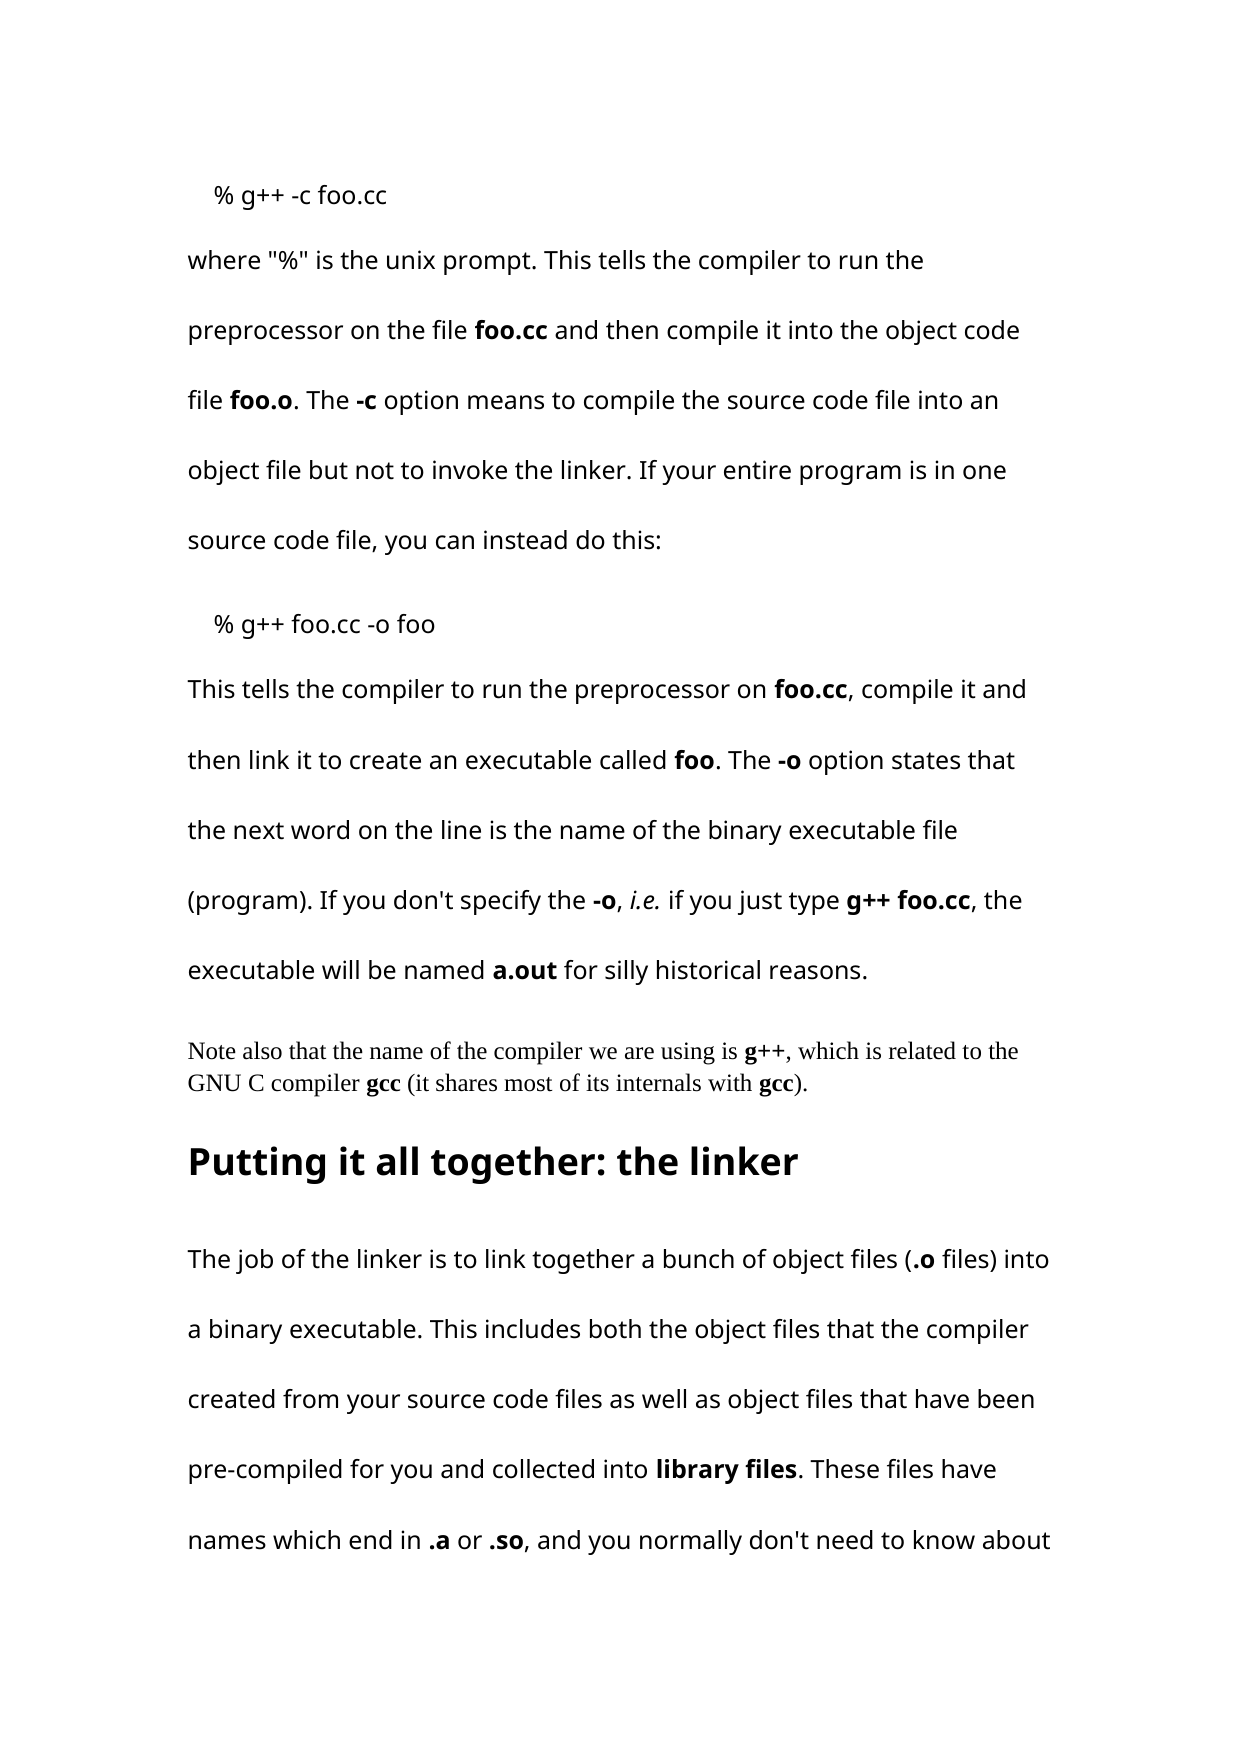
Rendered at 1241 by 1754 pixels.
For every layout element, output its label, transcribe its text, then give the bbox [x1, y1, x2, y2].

text where "%" is the unix prompt. This tells the compiler to run the preprocessor on the file foo.cc and then compile it into the object code file foo.o. The -c option means to compile the source code file into an object file but not to invoke the linker. If your entire program is in one source code file, you can instead do this: [187, 227, 1053, 572]
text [187, 1226, 1053, 1572]
text % g++ -c foo.cc [187, 162, 1053, 227]
text Note also that the name of the compiler we are using is g++, which is related to the GNU C compiler gcc (it shares most of its internals with gcc). [187, 1034, 1053, 1099]
text This tells the compiler to run the preprocessor on foo.cc, compile it and then link it to create an executable called foo. The -o option states that the next word on the line is the name of the binary executable file (program). If you don't specify the -o, i.e. if you just type g++ foo.cc, the executable will be named a.out for silly historical reasons. [187, 657, 1053, 1002]
text % g++ foo.cc -o foo [187, 592, 1053, 657]
subtitle Putting it all together: the linker [187, 1128, 1053, 1193]
